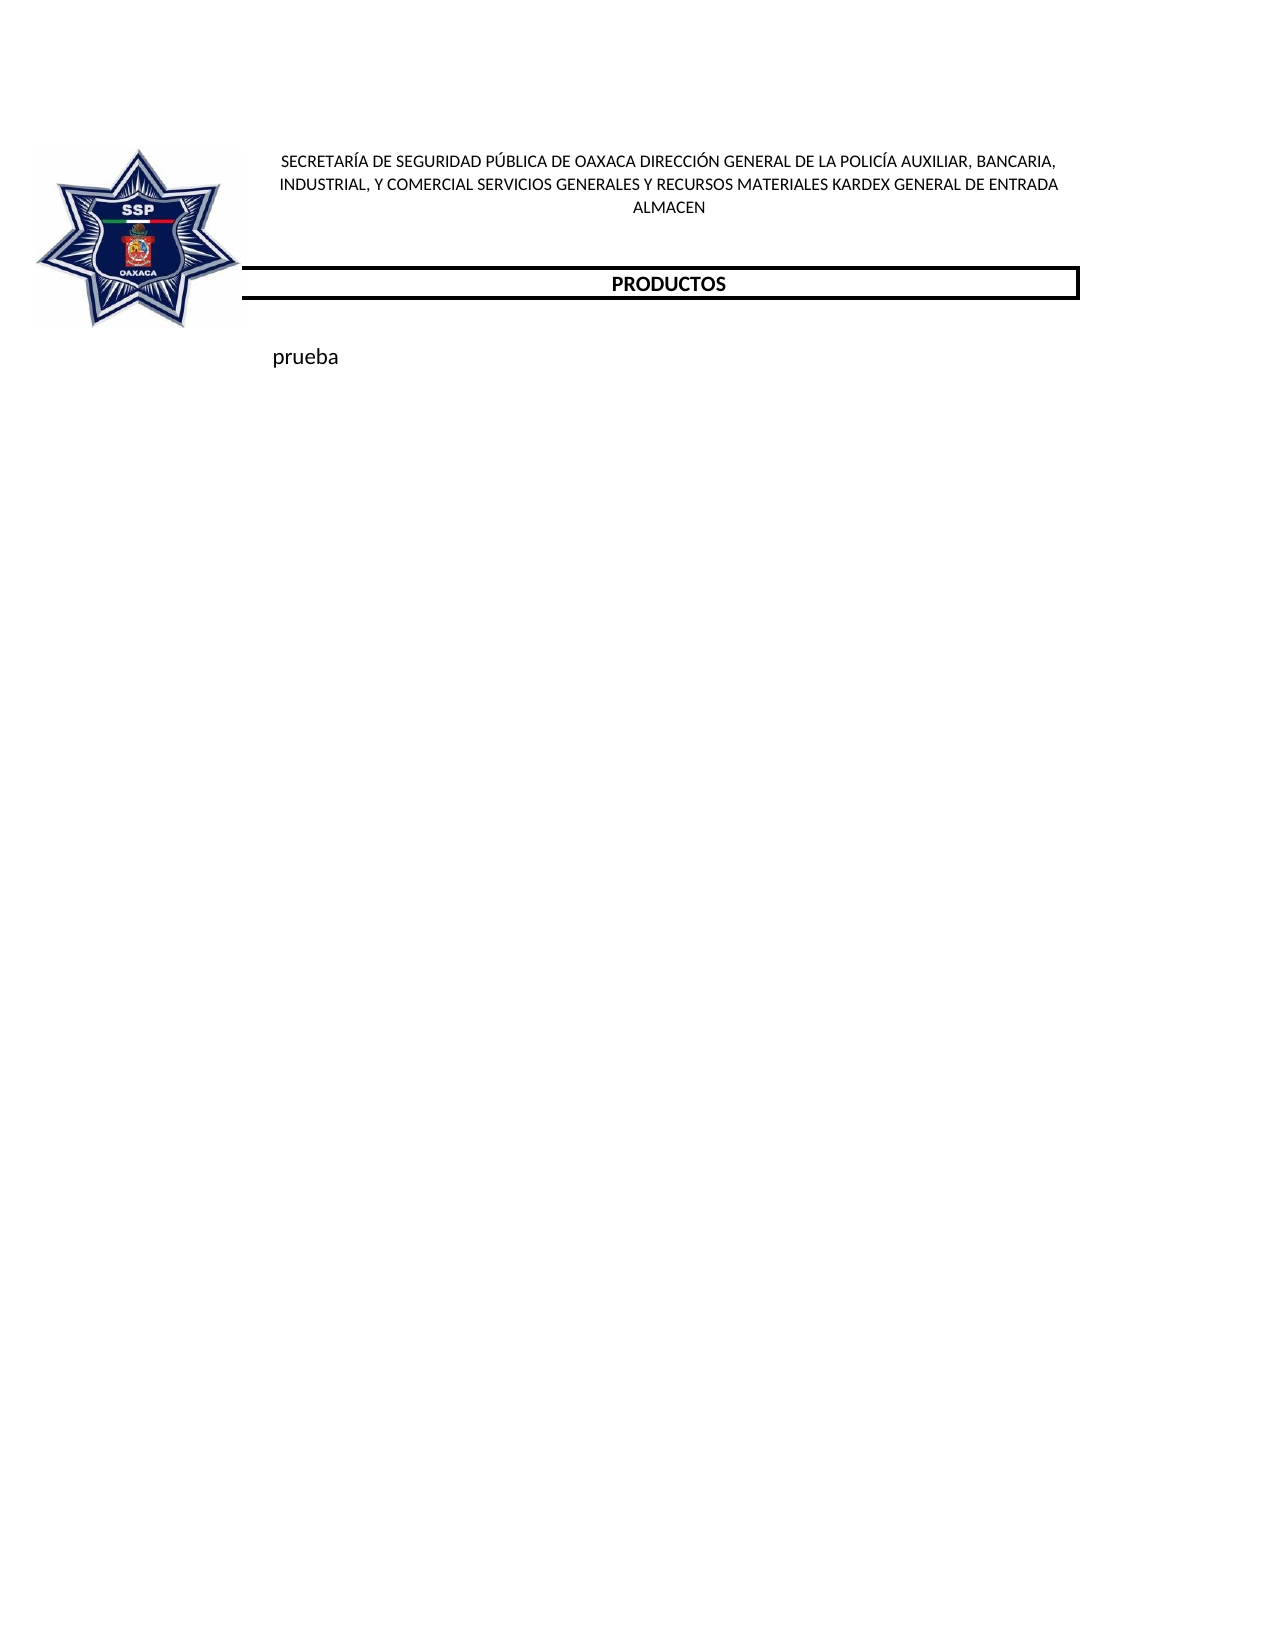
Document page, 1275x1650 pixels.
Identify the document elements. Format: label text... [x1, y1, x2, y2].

text prueba [272, 342, 1076, 370]
picture [35, 146, 242, 329]
text PRODUCTOS [242, 270, 1076, 296]
subtitle SECRETARÍA DE SEGURIDAD PÚBLICA DE OAXACA DIRECCIÓN GENERAL DE LA POLICÍA AUXILIAR, BANCARIA, INDUSTRIAL, Y COMERCIAL SERVICIOS GENERALES Y RECURSOS MATERIALES KARDEX GENERAL DE ENTRADA ALMACEN [242, 150, 1076, 218]
